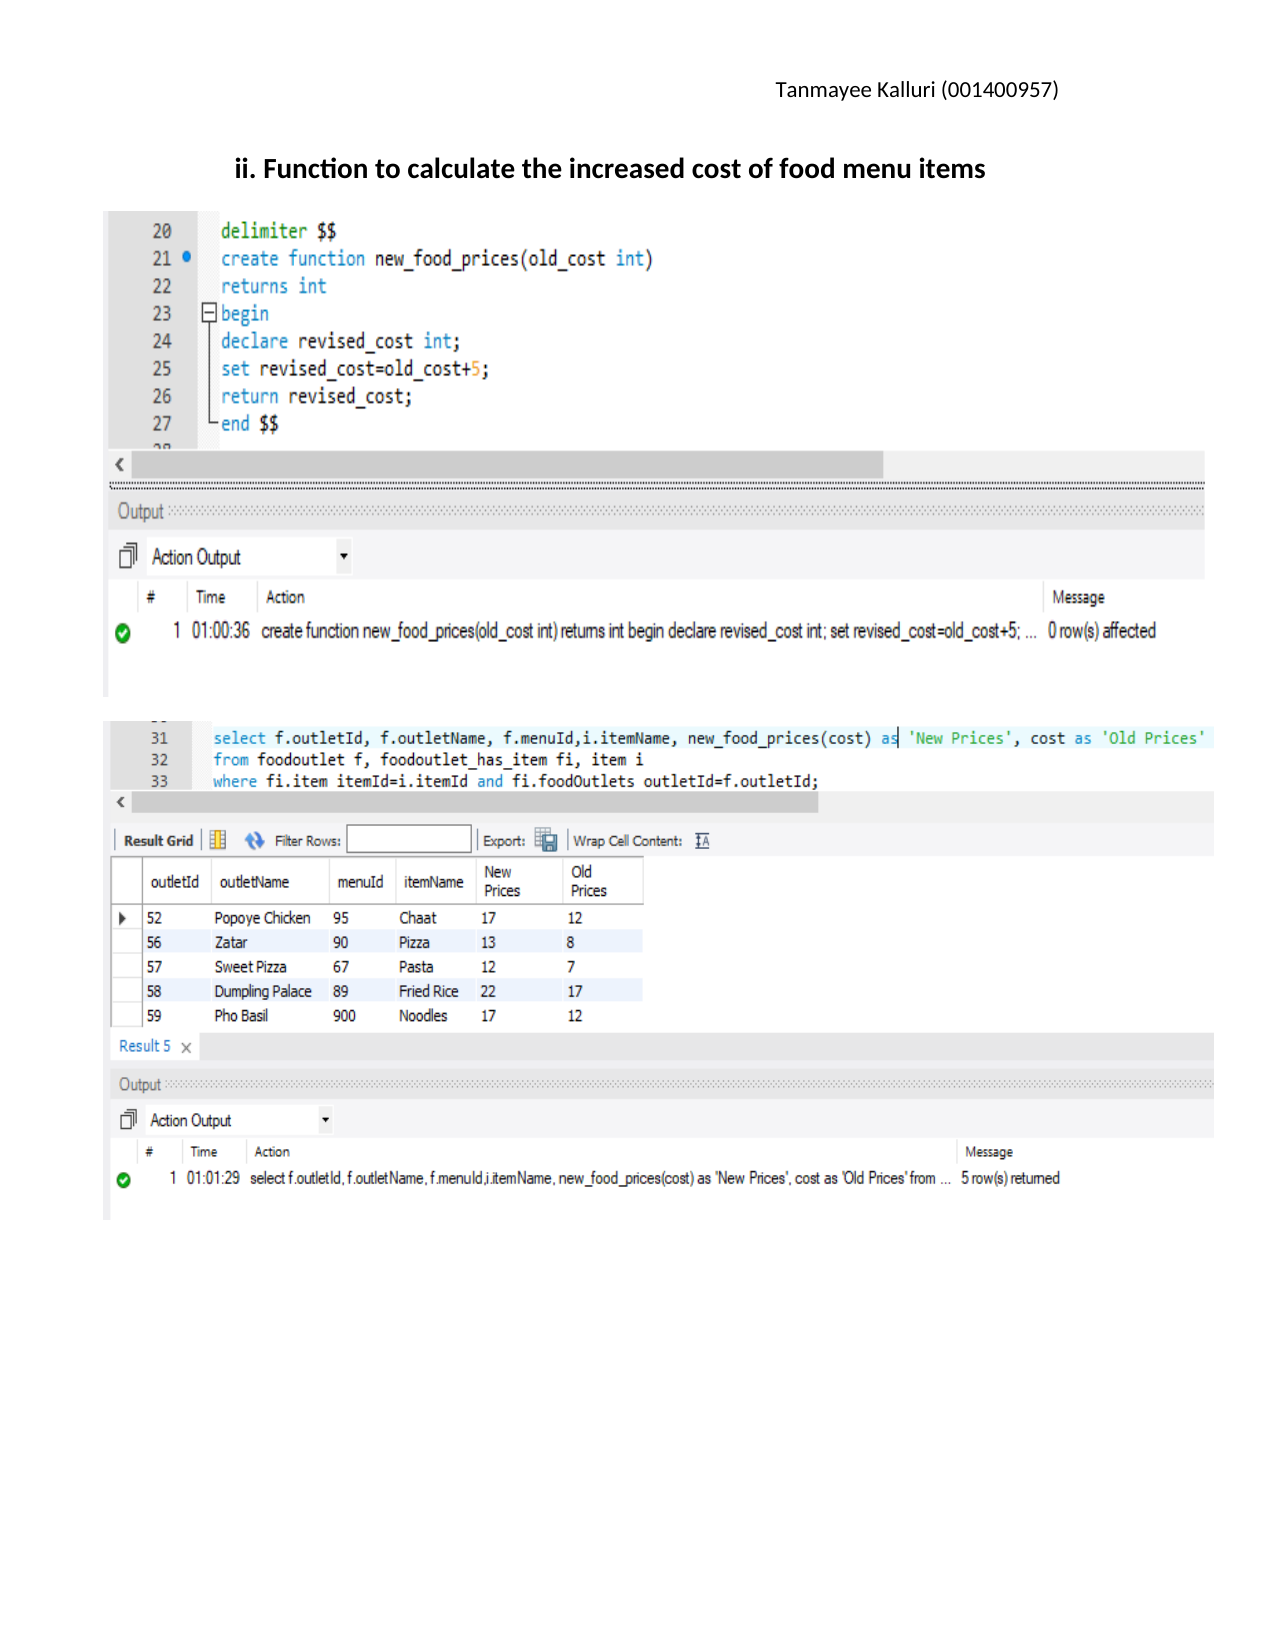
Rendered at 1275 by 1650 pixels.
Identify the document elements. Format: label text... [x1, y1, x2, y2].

text ii. Function to calculate the increased cost of food menu items [84, 150, 1181, 186]
picture [103, 721, 1214, 1220]
picture [103, 211, 1205, 697]
